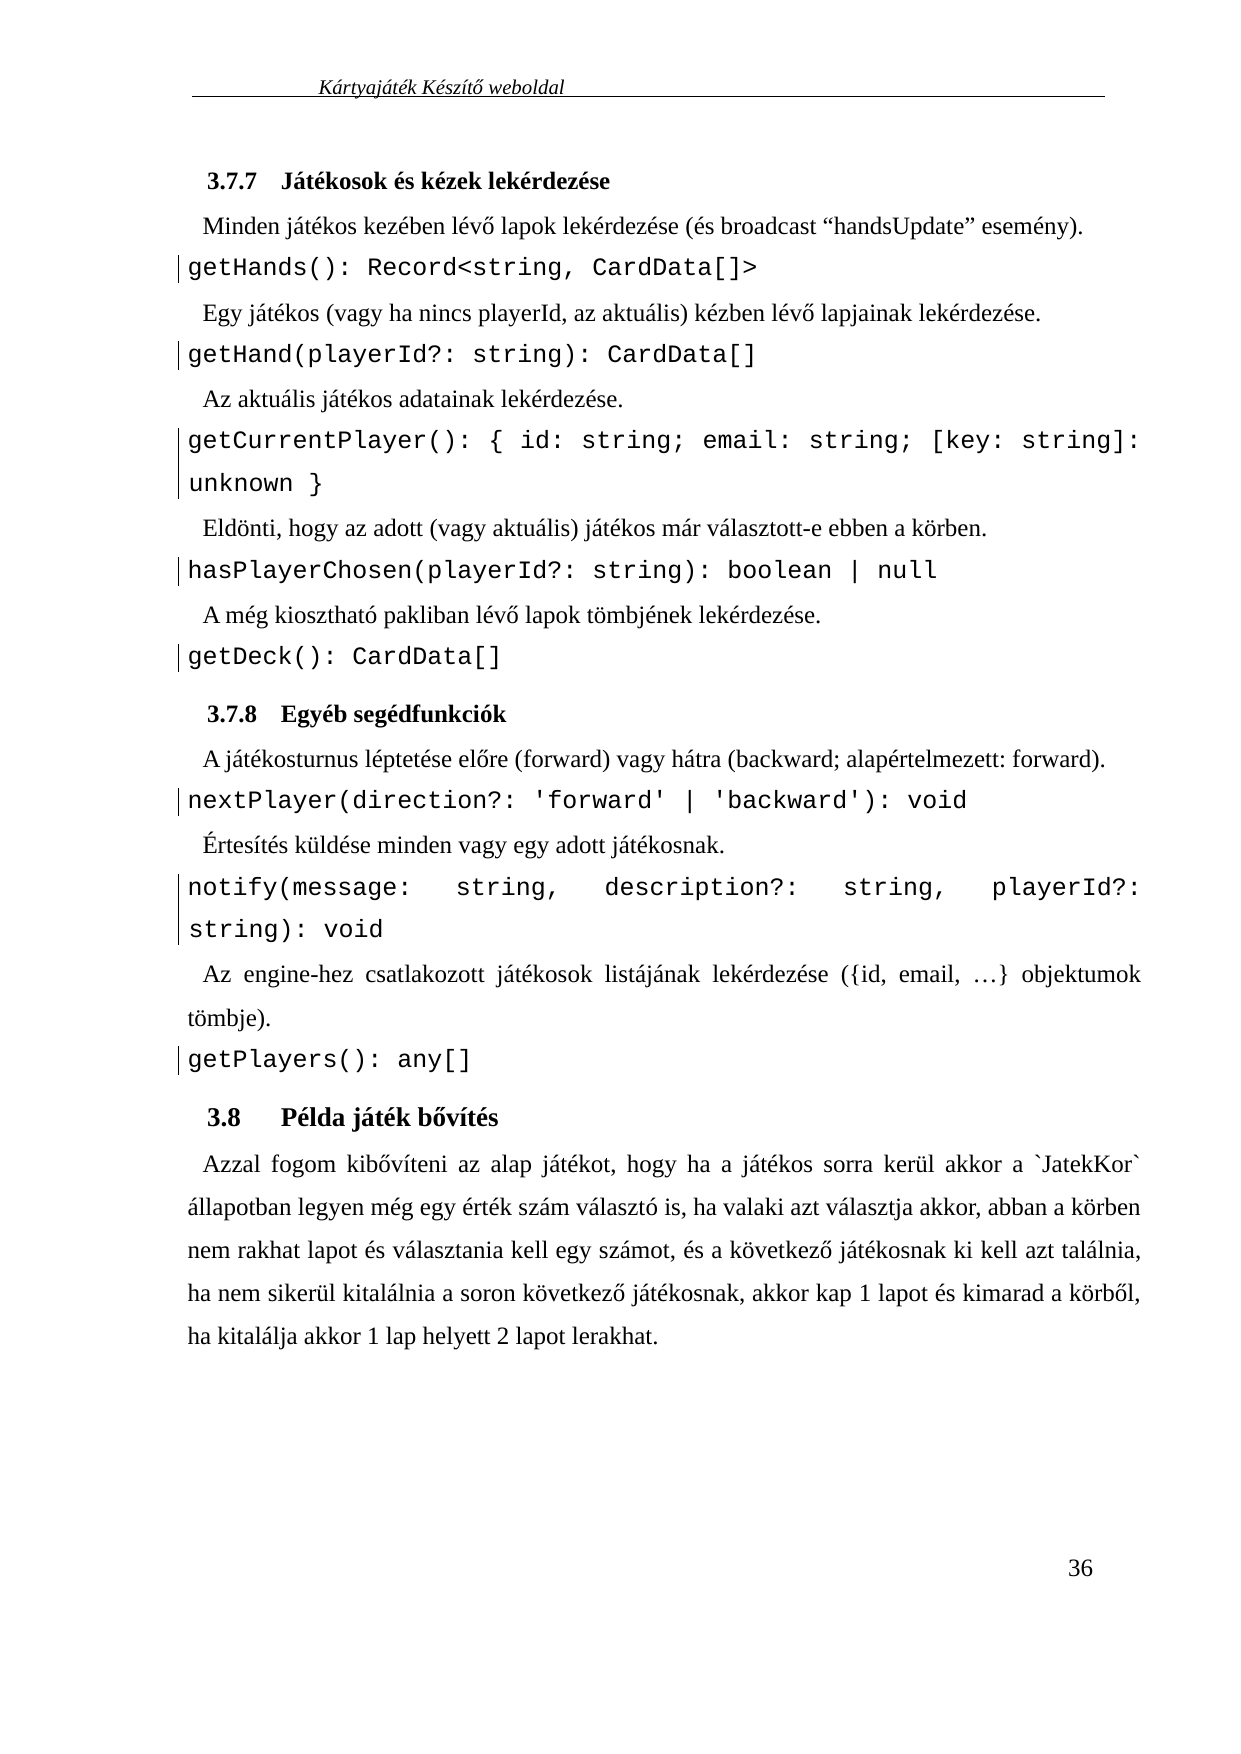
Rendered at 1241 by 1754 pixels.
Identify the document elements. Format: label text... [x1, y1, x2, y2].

subtitle Példa játék bővítés [207, 1101, 1142, 1132]
text A játékosturnus léptetése előre (forward) vagy hátra (backward; alapértelmezett: forward). [187, 744, 1142, 772]
text hasPlayerChosen(playerId?: string): boolean | null [179, 557, 1142, 586]
text Az aktuális játékos adatainak lekérdezése. [187, 384, 1142, 413]
text nextPlayer(direction?: 'forward' | 'backward'): void [178, 787, 1142, 816]
text getPlayers(): any[] [179, 1046, 1142, 1075]
text getDeck(): CardData[] [179, 644, 1142, 672]
subtitle Egyéb segédfunkciók [207, 699, 1142, 728]
text Eldönti, hogy az adott (vagy aktuális) játékos már választott-e ebben a körben. [187, 513, 1142, 542]
text A még kiosztható pakliban lévő lapok tömbjének lekérdezése. [187, 600, 1142, 629]
text notify(message: string, description?: string, playerId?: string): void [179, 874, 1142, 945]
text Értesítés küldése minden vagy egy adott játékosnak. [187, 830, 1142, 859]
subtitle Játékosok és kézek lekérdezése [207, 166, 1142, 195]
text Az engine-hez csatlakozott játékosok listájának lekérdezése ({id, email, …} objektumok tömbje). [187, 959, 1142, 1031]
text getCurrentPlayer(): { id: string; email: string; [key: string]: unknown } [179, 428, 1142, 499]
text Egy játékos (vagy ha nincs playerId, az aktuális) kézben lévő lapjainak lekérdezése. [187, 298, 1142, 326]
text getHands(): Record<string, CardData[]> [179, 255, 1142, 283]
text Azzal fogom kibővíteni az alap játékot, hogy ha a játékos sorra kerül akkor a `JatekKor` állapotban legyen még egy érték szám választó is, ha valaki azt választja akkor, abban a körben nem rakhat lapot és választania kell egy számot, és a következő játékosnak ki kell azt találnia, ha nem sikerül kitalálnia a soron következő játékosnak, akkor kap 1 lapot és kimarad a körből, ha kitalálja akkor 1 lap helyett 2 lapot lerakhat. [187, 1149, 1142, 1350]
text Minden játékos kezében lévő lapok lekérdezése (és broadcast “handsUpdate” esemény). [187, 211, 1142, 240]
text getHand(playerId?: string): CardData[] [179, 341, 1142, 370]
